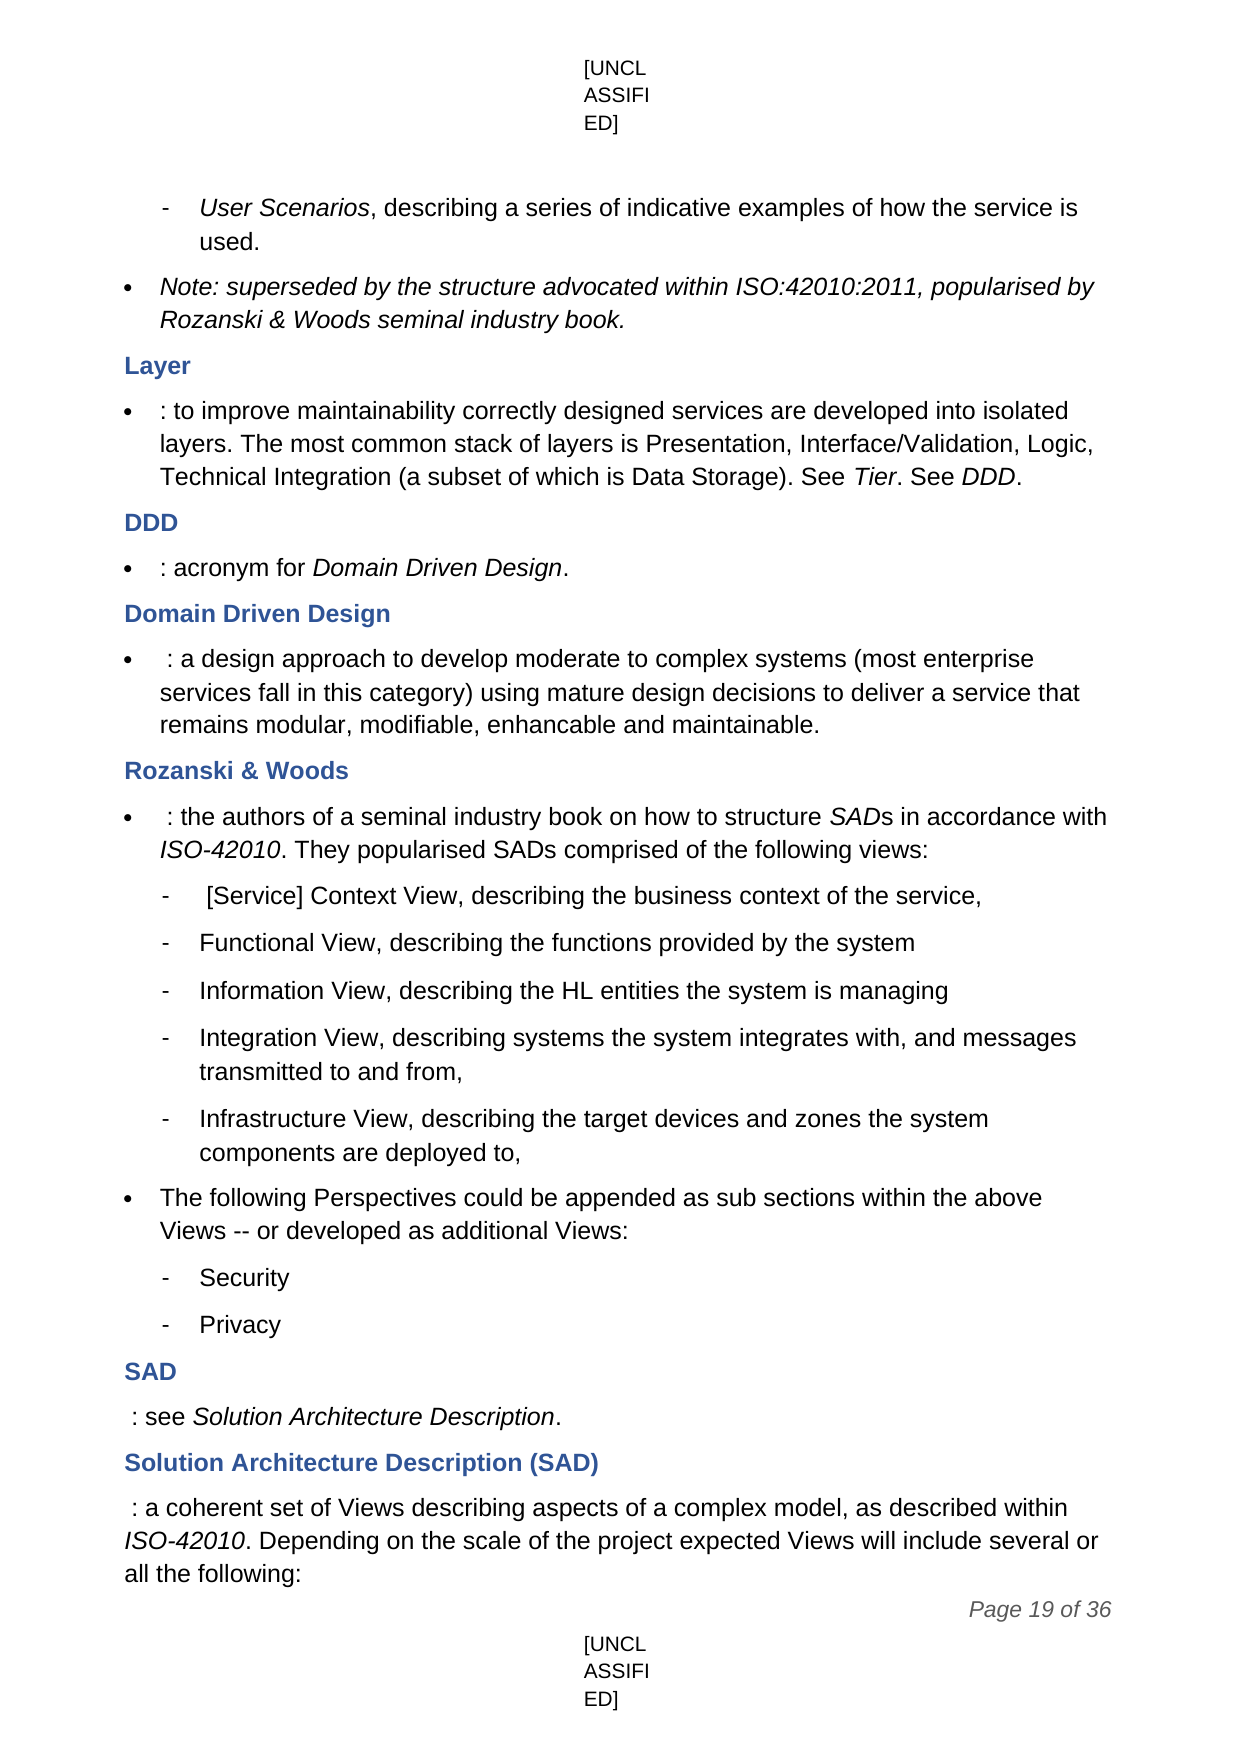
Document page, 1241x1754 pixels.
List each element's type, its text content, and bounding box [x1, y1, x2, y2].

list Information View, describing the HL entities the system is managing [162, 975, 1116, 1006]
subtitle Layer [124, 351, 1116, 379]
list User Scenarios, describing a series of indicative examples of how the service is used. [162, 192, 1116, 256]
list : the authors of a seminal industry book on how to structure SADs in accordance with ISO-42010. They popularised SADs comprised of the following views: [124, 802, 1116, 863]
text : a coherent set of Views describing aspects of a complex model, as described within ISO-42010. Depending on the scale of the project expected Views will include several or all the following: [124, 1493, 1116, 1588]
list Functional View, describing the functions provided by the system [162, 928, 1116, 958]
list Integration View, describing systems the system integrates with, and messages transmitted to and from, [162, 1023, 1116, 1086]
list [Service] Context View, describing the business context of the service, [162, 880, 1116, 911]
subtitle DDD [124, 508, 1116, 537]
list Infrastructure View, describing the target devices and zones the system components are deployed to, [162, 1103, 1116, 1166]
list Security [162, 1262, 1116, 1292]
list The following Perspectives could be appended as sub sections within the above Views -- or developed as additional Views: [124, 1183, 1116, 1245]
subtitle Solution Architecture Description (SAD) [124, 1448, 1116, 1477]
list Note: superseded by the structure advocated within ISO:42010:2011, popularised by Rozanski & Woods seminal industry book. [124, 272, 1116, 334]
subtitle Domain Driven Design [124, 599, 1116, 628]
subtitle Rozanski & Woods [124, 756, 1116, 785]
list : a design approach to develop moderate to complex systems (most enterprise services fall in this category) using mature design decisions to deliver a service that remains modular, modifiable, enhancable and maintainable. [124, 644, 1116, 739]
list : to improve maintainability correctly designed services are developed into isolated layers. The most common stack of layers is Presentation, Interface/Validation, Logic, Technical Integration (a subset of which is Data Storage). See Tier. See DDD. [124, 396, 1116, 491]
list : acronym for Domain Driven Design. [124, 553, 1116, 582]
text : see Solution Architecture Description. [124, 1402, 1116, 1431]
list Privacy [162, 1309, 1116, 1340]
subtitle SAD [124, 1357, 1116, 1386]
